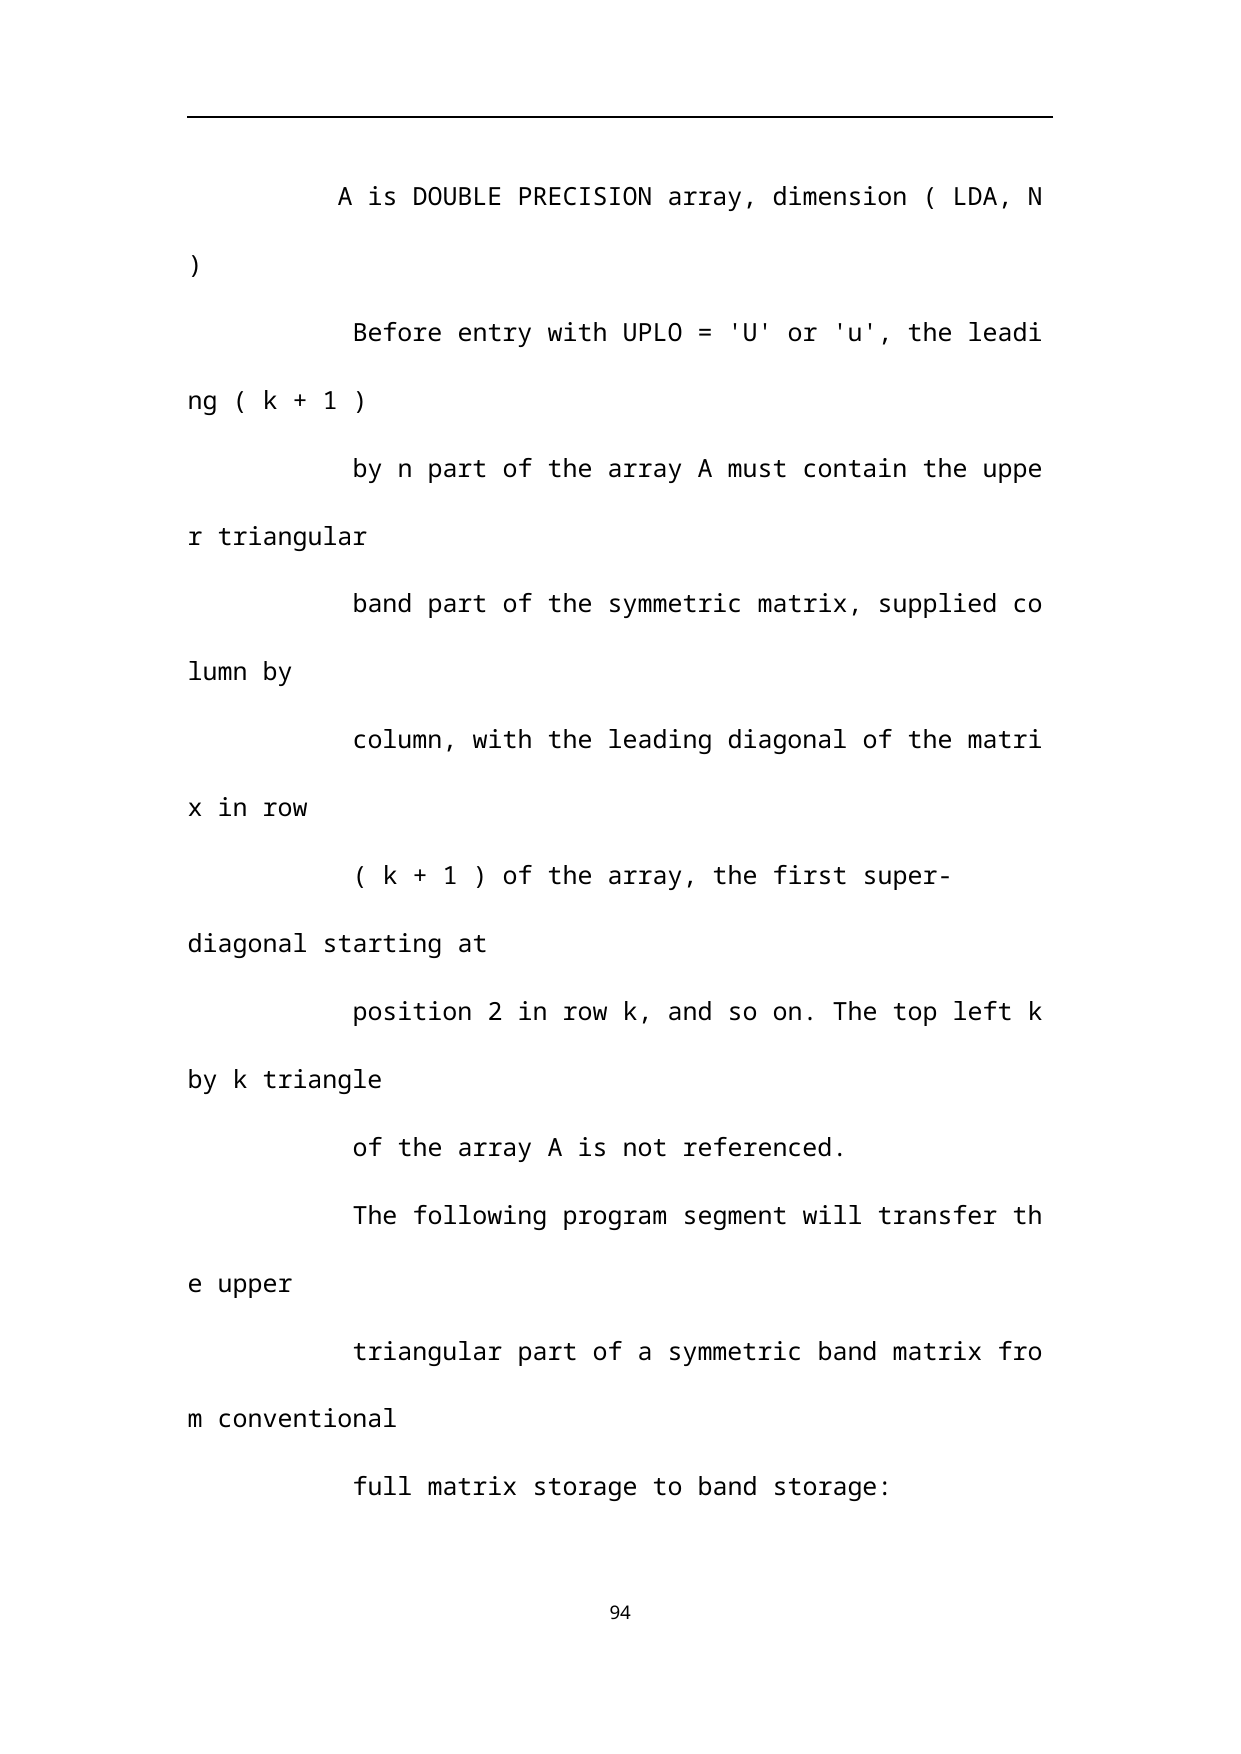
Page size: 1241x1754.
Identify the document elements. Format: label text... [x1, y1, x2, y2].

text full matrix storage to band storage: [187, 1452, 1053, 1520]
text Before entry with UPLO = 'U' or 'u', the leading ( k + 1 ) [187, 297, 1053, 433]
text ( k + 1 ) of the array, the first super-diagonal starting at [187, 841, 1053, 977]
text column, with the leading diagonal of the matrix in row [187, 705, 1053, 841]
text triangular part of a symmetric band matrix from conventional [187, 1316, 1053, 1452]
text position 2 in row k, and so on. The top left k by k triangle [187, 977, 1053, 1112]
text The following program segment will transfer the upper [187, 1180, 1053, 1316]
text of the array A is not referenced. [187, 1112, 1053, 1180]
text by n part of the array A must contain the upper triangular [187, 433, 1053, 569]
text A is DOUBLE PRECISION array, dimension ( LDA, N ) [187, 162, 1053, 297]
text band part of the symmetric matrix, supplied column by [187, 569, 1053, 705]
